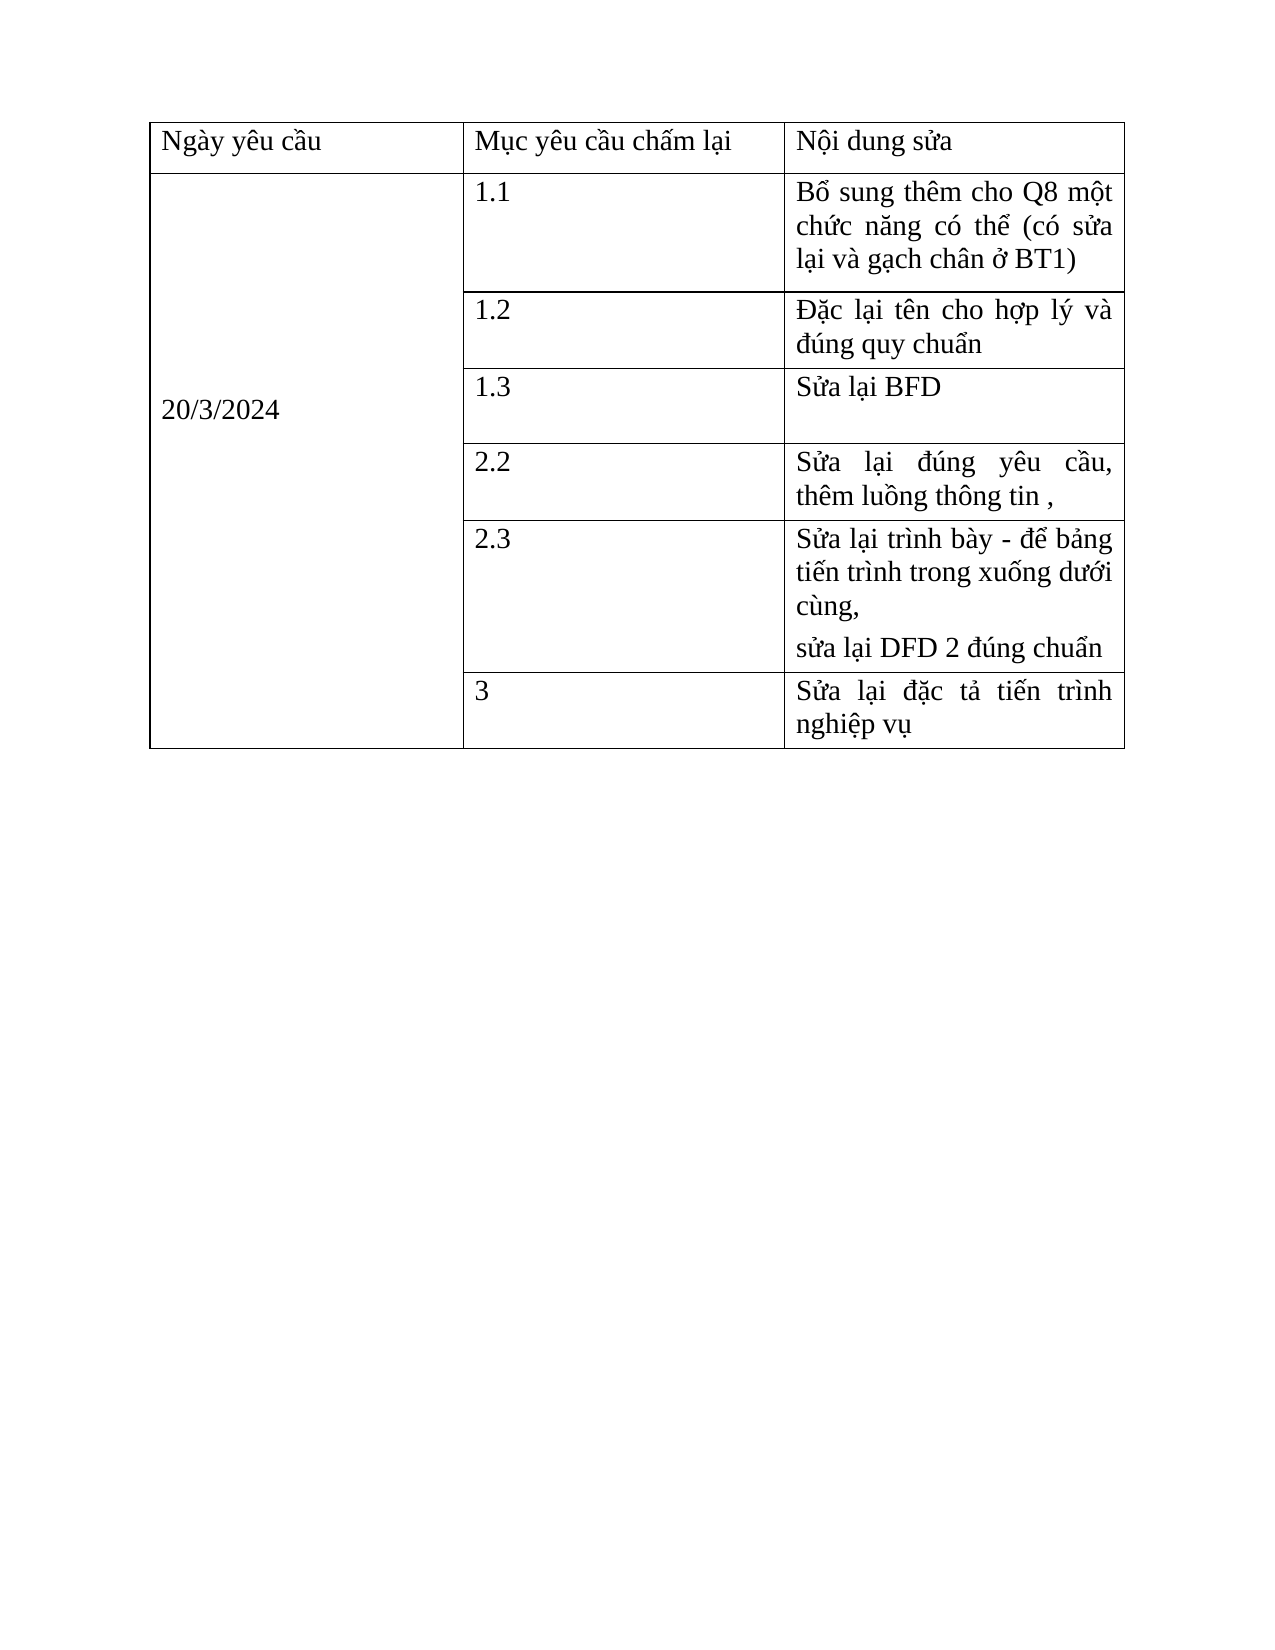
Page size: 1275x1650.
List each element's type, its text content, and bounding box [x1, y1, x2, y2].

table_header Nội dung sửa [785, 123, 1124, 173]
table_header Mục yêu cầu chấm lại [464, 123, 784, 173]
table_cell 1.3 [464, 369, 784, 443]
table_cell 1.1 [464, 174, 784, 291]
table_cell Bổ sung thêm cho Q8 một chức năng có thể (có sửa lại và gạch chân ở BT1) [785, 174, 1124, 291]
table_cell Sửa lại đặc tả tiến trình nghiệp vụ [785, 673, 1124, 748]
table_cell 20/3/2024 [151, 174, 463, 748]
table_cell 1.2 [464, 293, 784, 368]
table_cell Đặc lại tên cho hợp lý và đúng quy chuẩn [785, 293, 1124, 368]
table_header Ngày yêu cầu [151, 123, 463, 173]
table_cell Sửa lại trình bày - để bảng tiến trình trong xuống dưới cùng, sửa lại DFD 2 đúng chuẩn [785, 521, 1124, 672]
table_cell 2.3 [464, 521, 784, 672]
table_cell Sửa lại đúng yêu cầu, thêm luồng thông tin , [785, 444, 1124, 520]
table_cell 2.2 [464, 444, 784, 520]
table_cell 3 [464, 673, 784, 748]
table_cell Sửa lại BFD [785, 369, 1124, 443]
